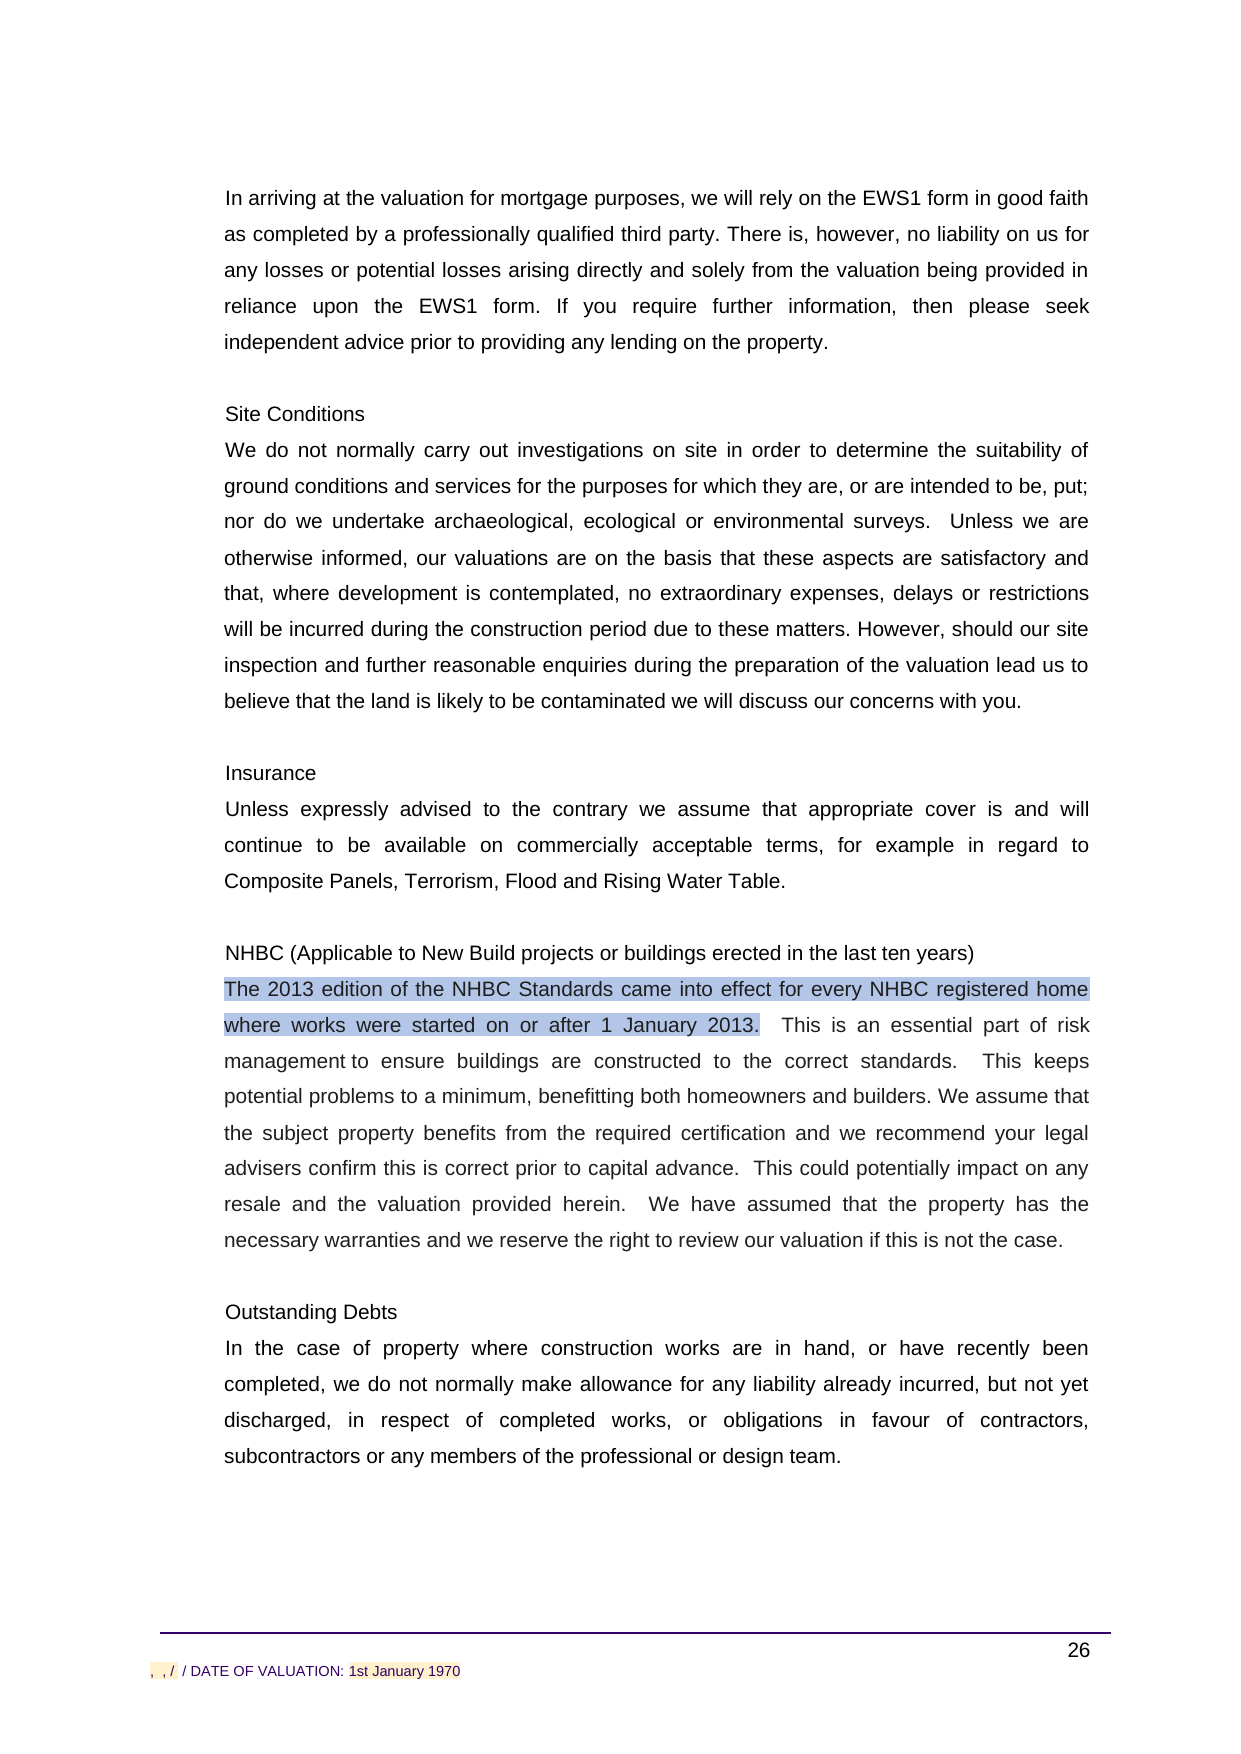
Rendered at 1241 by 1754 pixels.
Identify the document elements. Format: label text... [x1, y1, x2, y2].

text Unless expressly advised to the contrary we assume that appropriate cover is and will continue to be available on commercially acceptable terms, for example in regard to Composite Panels, Terrorism, Flood and Rising Water Table. [224, 797, 1090, 893]
text Site Conditions [224, 402, 1090, 426]
text NHBC (Applicable to New Build projects or buildings erected in the last ten years) [224, 941, 1090, 964]
text Outstanding Debts [224, 1300, 1090, 1324]
text We do not normally carry out investigations on site in order to determine the suitability of ground conditions and services for the purposes for which they are, or are intended to be, put; nor do we undertake archaeological, ecological or environmental surveys. Unless we are otherwise informed, our valuations are on the basis that these aspects are satisfactory and that, where development is contemplated, no extraordinary expenses, delays or restrictions will be incurred during the construction period due to these matters. However, should our site inspection and further reasonable enquiries during the preparation of the valuation lead us to believe that the land is likely to be contaminated we will discuss our concerns with you. [224, 437, 1090, 713]
text Insurance [224, 761, 1090, 785]
text The 2013 edition of the NHBC Standards came into effect for every NHBC registered home where works were started on or after 1 January 2013. This is an essential part of risk management to ensure buildings are constructed to the correct standards. This keeps potential problems to a minimum, benefitting both homeowners and builders. We assume that the subject property benefits from the required certification and we recommend your legal advisers confirm this is correct prior to capital advance. This could potentially impact on any resale and the valuation provided herein. We have assumed that the property has the necessary warranties and we reserve the right to review our valuation if this is not the case. [224, 1001, 1090, 1252]
text In arriving at the valuation for mortgage purposes, we will rely on the EWS1 form in good faith as completed by a professionally qualified third party. There is, however, no liability on us for any losses or potential losses arising directly and solely from the valuation being provided in reliance upon the EWS1 form. If you require further information, then please seek independent advice prior to providing any lending on the property. [224, 186, 1090, 354]
text In the case of property where construction works are in hand, or have recently been completed, we do not normally make allowance for any liability already incurred, but not yet discharged, in respect of completed works, or obligations in favour of contractors, subcontractors or any members of the professional or design team. [224, 1336, 1090, 1468]
